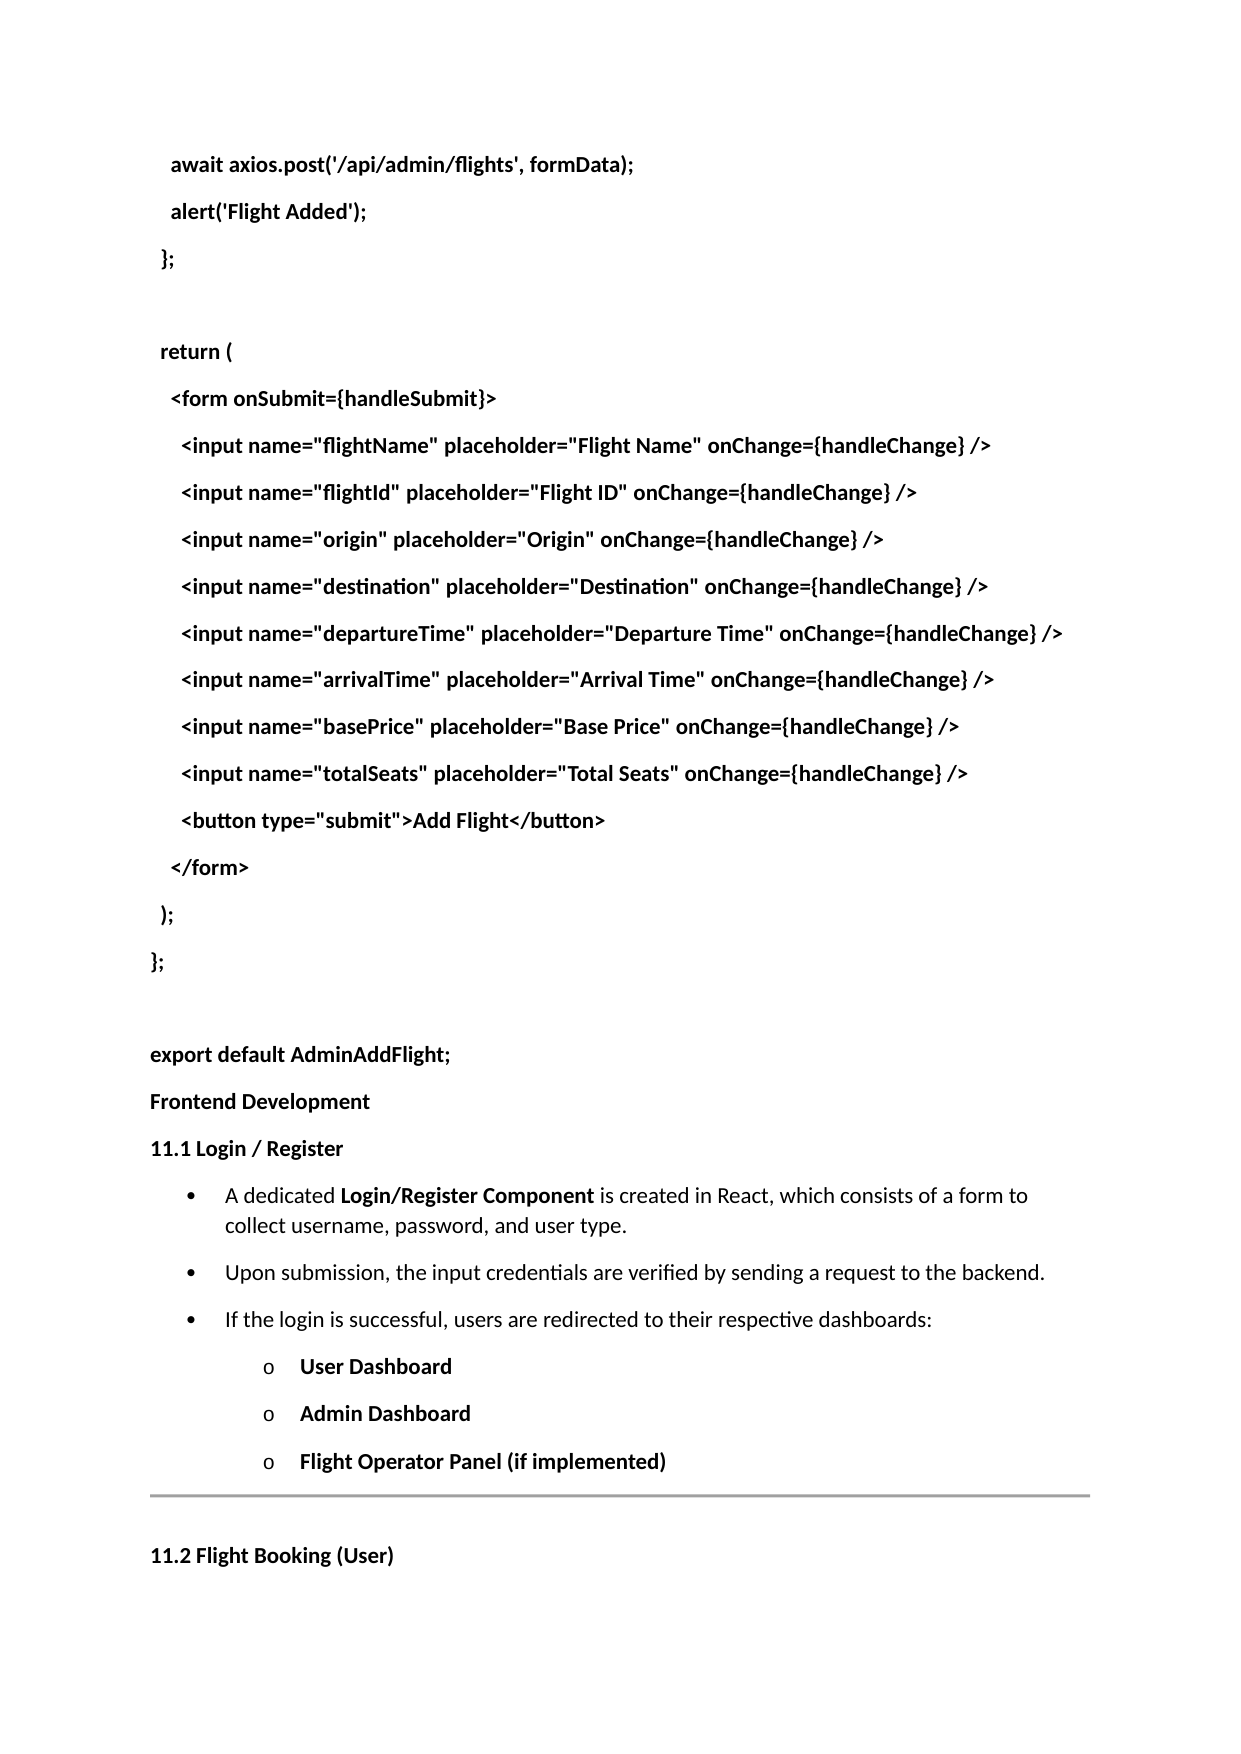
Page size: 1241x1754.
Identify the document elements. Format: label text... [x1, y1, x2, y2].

text }; [150, 947, 1090, 975]
text <input name="departureTime" placeholder="Departure Time" onChange={handleChange} /> [150, 619, 1090, 647]
text await axios.post('/api/admin/flights', formData); [150, 150, 1090, 178]
text Frontend Development [150, 1087, 1090, 1116]
text <input name="destination" placeholder="Destination" onChange={handleChange} /> [150, 572, 1090, 600]
text }; [150, 244, 1090, 272]
text 11.1 Login / Register [150, 1134, 1090, 1162]
text <input name="flightId" placeholder="Flight ID" onChange={handleChange} /> [150, 478, 1090, 506]
list Admin Dashboard [262, 1399, 1090, 1428]
text <input name="totalSeats" placeholder="Total Seats" onChange={handleChange} /> [150, 759, 1090, 787]
text <input name="arrivalTime" placeholder="Arrival Time" onChange={handleChange} /> [150, 666, 1090, 694]
list If the login is successful, users are redirected to their respective dashboards: [187, 1305, 1090, 1333]
text ); [150, 900, 1090, 928]
text 11.2 Flight Booking (User) [150, 1541, 1090, 1569]
text </form> [150, 853, 1090, 881]
text <input name="basePrice" placeholder="Base Price" onChange={handleChange} /> [150, 712, 1090, 741]
list User Dashboard [262, 1352, 1090, 1381]
text return ( [150, 337, 1090, 366]
list A dedicated Login/Register Component is created in React, which consists of a form to collect username, password, and user type. [187, 1181, 1090, 1239]
list Upon submission, the input credentials are verified by sending a request to the backend. [187, 1258, 1090, 1286]
text alert('Flight Added'); [150, 197, 1090, 225]
text <button type="submit">Add Flight</button> [150, 806, 1090, 834]
text export default AdminAddFlight; [150, 1041, 1090, 1069]
text <input name="flightName" placeholder="Flight Name" onChange={handleChange} /> [150, 431, 1090, 459]
text <input name="origin" placeholder="Origin" onChange={handleChange} /> [150, 525, 1090, 553]
text <form onSubmit={handleSubmit}> [150, 384, 1090, 412]
list Flight Operator Panel (if implemented) [262, 1447, 1090, 1475]
